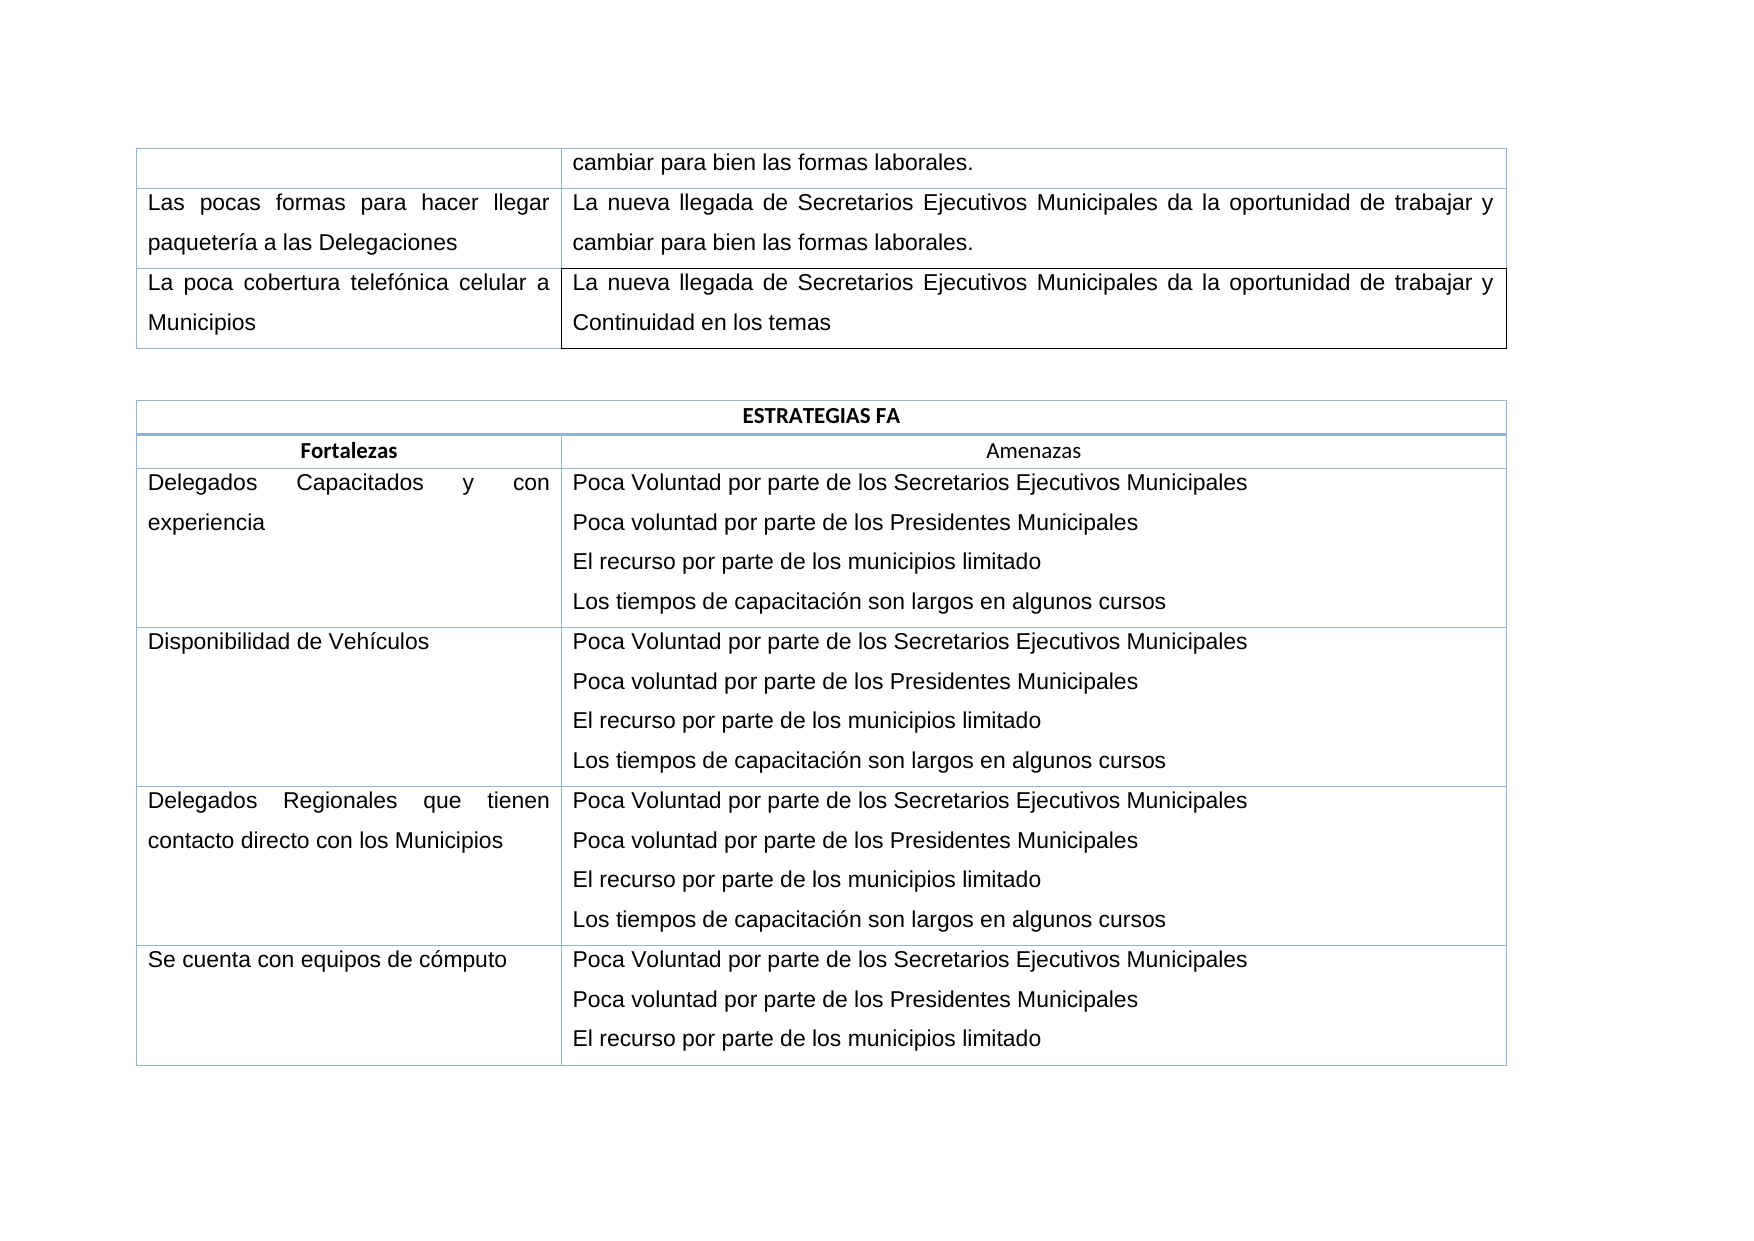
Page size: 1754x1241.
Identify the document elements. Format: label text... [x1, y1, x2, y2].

table_header ESTRATEGIAS FA [137, 401, 1506, 433]
table_cell Disponibilidad de Vehículos [137, 628, 561, 786]
table_cell Delegados Capacitados y con experiencia [137, 469, 561, 627]
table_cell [562, 149, 1506, 188]
table_cell Las pocas formas para hacer llegar paquetería a las Delegaciones [137, 189, 561, 268]
table_cell Amenazas [562, 436, 1506, 468]
table_cell La nueva llegada de Secretarios Ejecutivos Municipales da la oportunidad de trabajar y cambiar para bien las formas laborales. [562, 189, 1506, 268]
table_cell La nueva llegada de Secretarios Ejecutivos Municipales da la oportunidad de trabajar y Continuidad en los temas [562, 269, 1506, 348]
table_cell La poca cobertura telefónica celular a Municipios [137, 269, 561, 348]
table_cell Delegados Regionales que tienen contacto directo con los Municipios [137, 787, 561, 945]
table_cell Fortalezas [137, 436, 561, 468]
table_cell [137, 149, 561, 188]
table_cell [137, 946, 561, 1064]
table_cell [562, 946, 1506, 1064]
